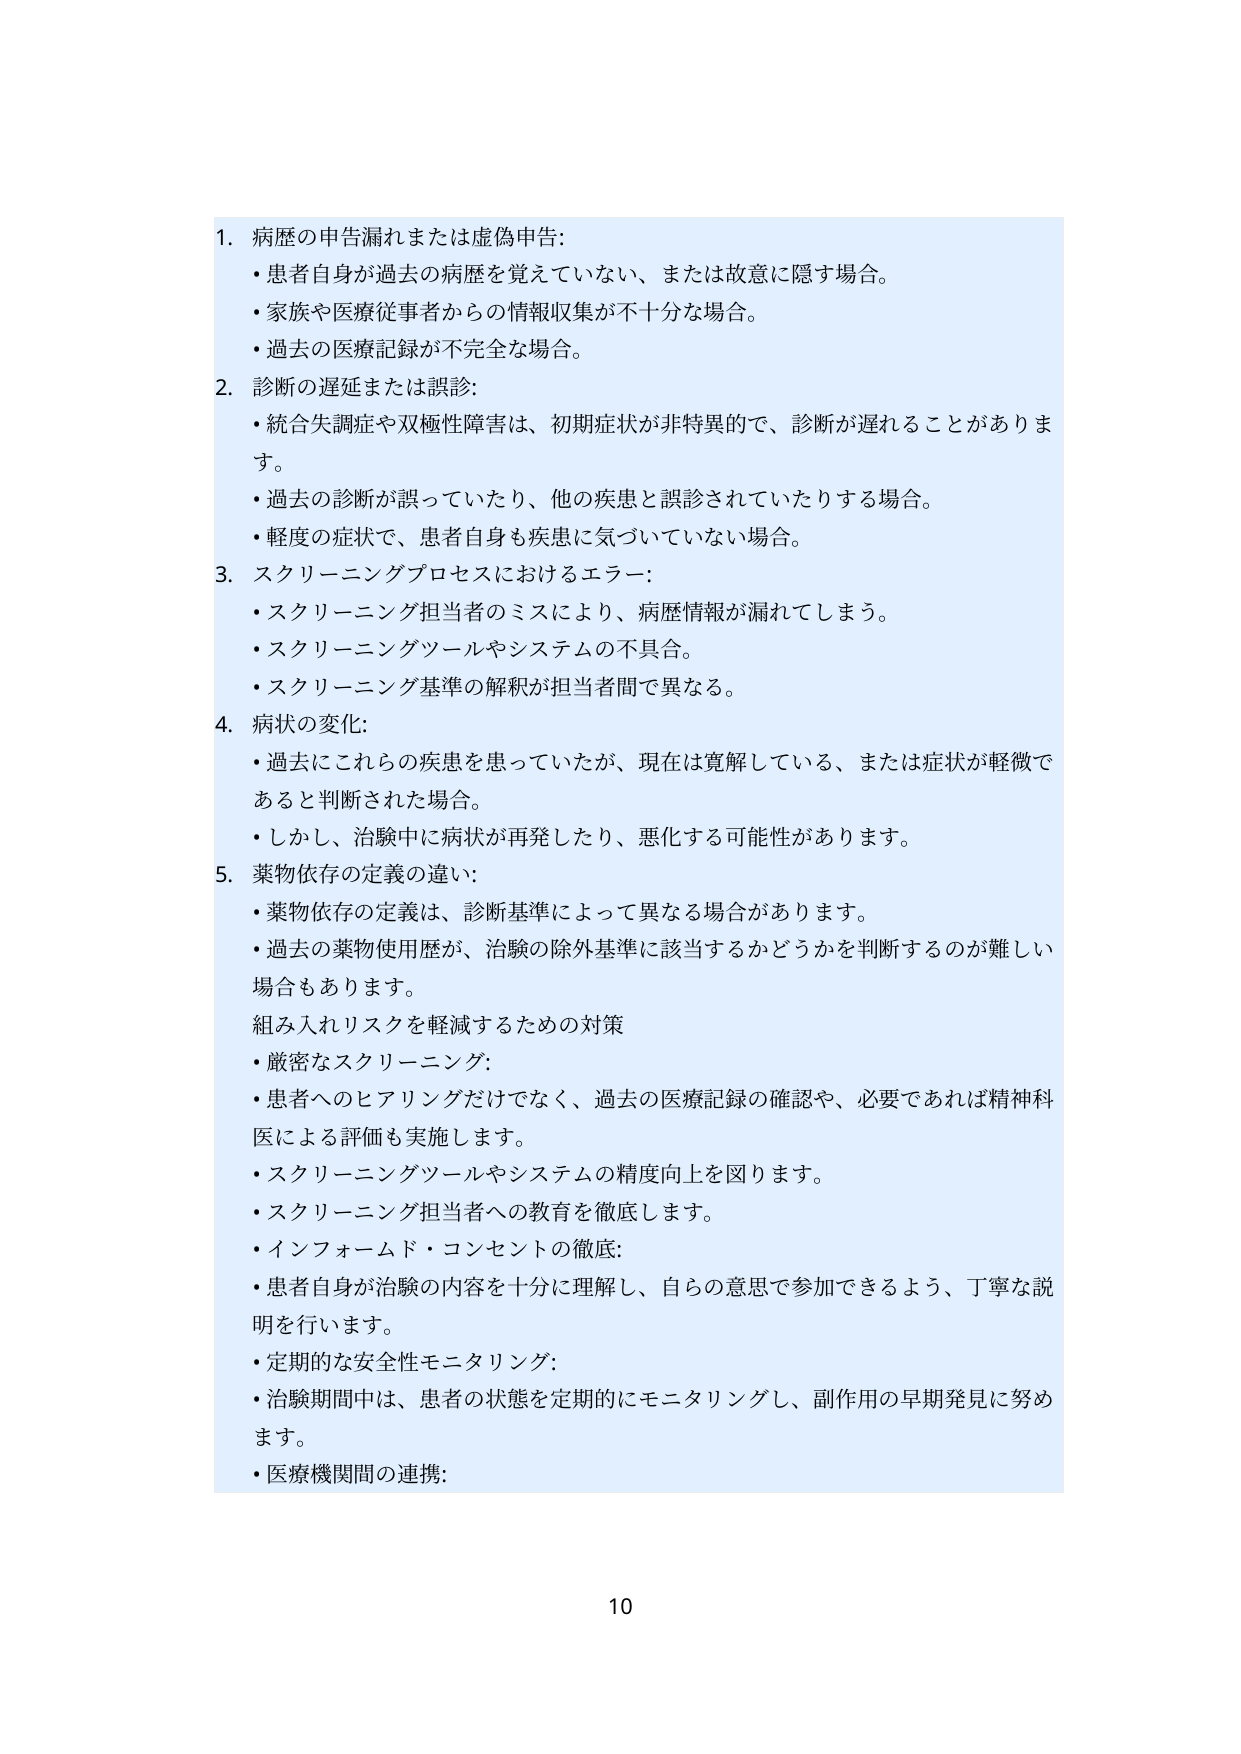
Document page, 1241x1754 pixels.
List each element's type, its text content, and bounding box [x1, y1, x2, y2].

list 病歴の申告漏れまたは虚偽申告: • 患者自身が過去の病歴を覚えていない、または故意に隠す場合。 • 家族や医療従事者からの情報収集が不十分な場合。 • 過去の医療記録が不完全な場合。 [215, 218, 1063, 367]
list スクリーニングプロセスにおけるエラー: • スクリーニング担当者のミスにより、病歴情報が漏れてしまう。 • スクリーニングツールやシステムの不具合。 • スクリーニング基準の解釈が担当者間で異なる。 [215, 554, 1063, 704]
list 病状の変化: • 過去にこれらの疾患を患っていたが、現在は寛解している、または症状が軽微であると判断された場合。 • しかし、治験中に病状が再発したり、悪化する可能性があります。 [215, 704, 1063, 854]
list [215, 854, 1063, 1492]
list 診断の遅延または誤診: • 統合失調症や双極性障害は、初期症状が非特異的で、診断が遅れることがあります。 • 過去の診断が誤っていたり、他の疾患と誤診されていたりする場合。 • 軽度の症状で、患者自身も疾患に気づいていない場合。 [215, 367, 1063, 554]
